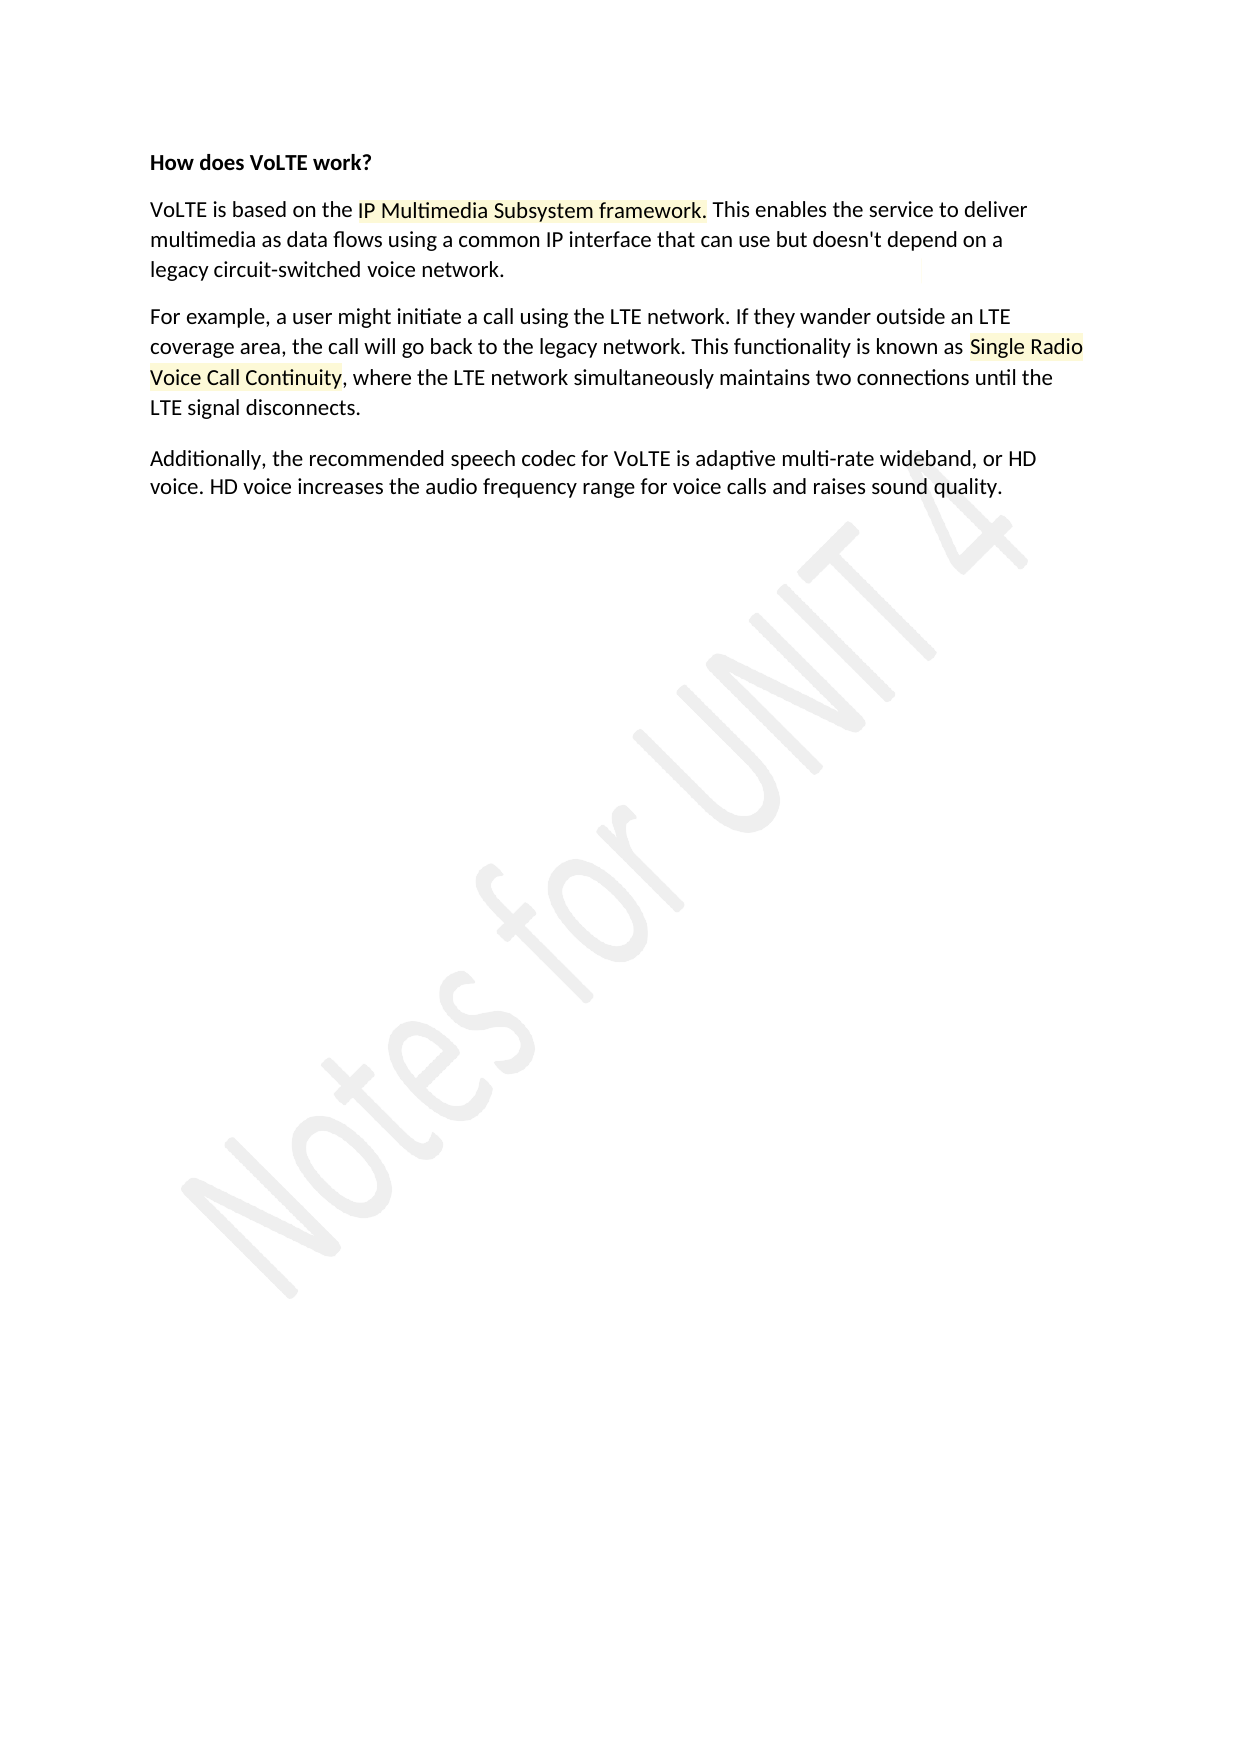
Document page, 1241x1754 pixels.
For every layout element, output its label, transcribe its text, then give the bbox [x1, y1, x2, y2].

picture [1012, 451, 1019, 458]
picture [615, 451, 624, 464]
picture [181, 451, 1028, 1299]
picture [928, 456, 933, 465]
text multimedia as data flows using a common IP interface that can use but doesn't depend on a legacy circuit-switched voice network. [150, 225, 1007, 283]
text For example, a user might initiate a call using the LTE network. If they wander outside an LTE coverage area, the call will go back to the legacy network. This functionality is known as Single Radio Voice Call Continuity, where the LTE network simultaneously maintains two connections until the LTE signal disconnects. [150, 302, 1085, 421]
subtitle How does VoLTE work? [150, 148, 1105, 176]
text VoLTE is based on the This enables the service to deliver [150, 195, 1105, 223]
